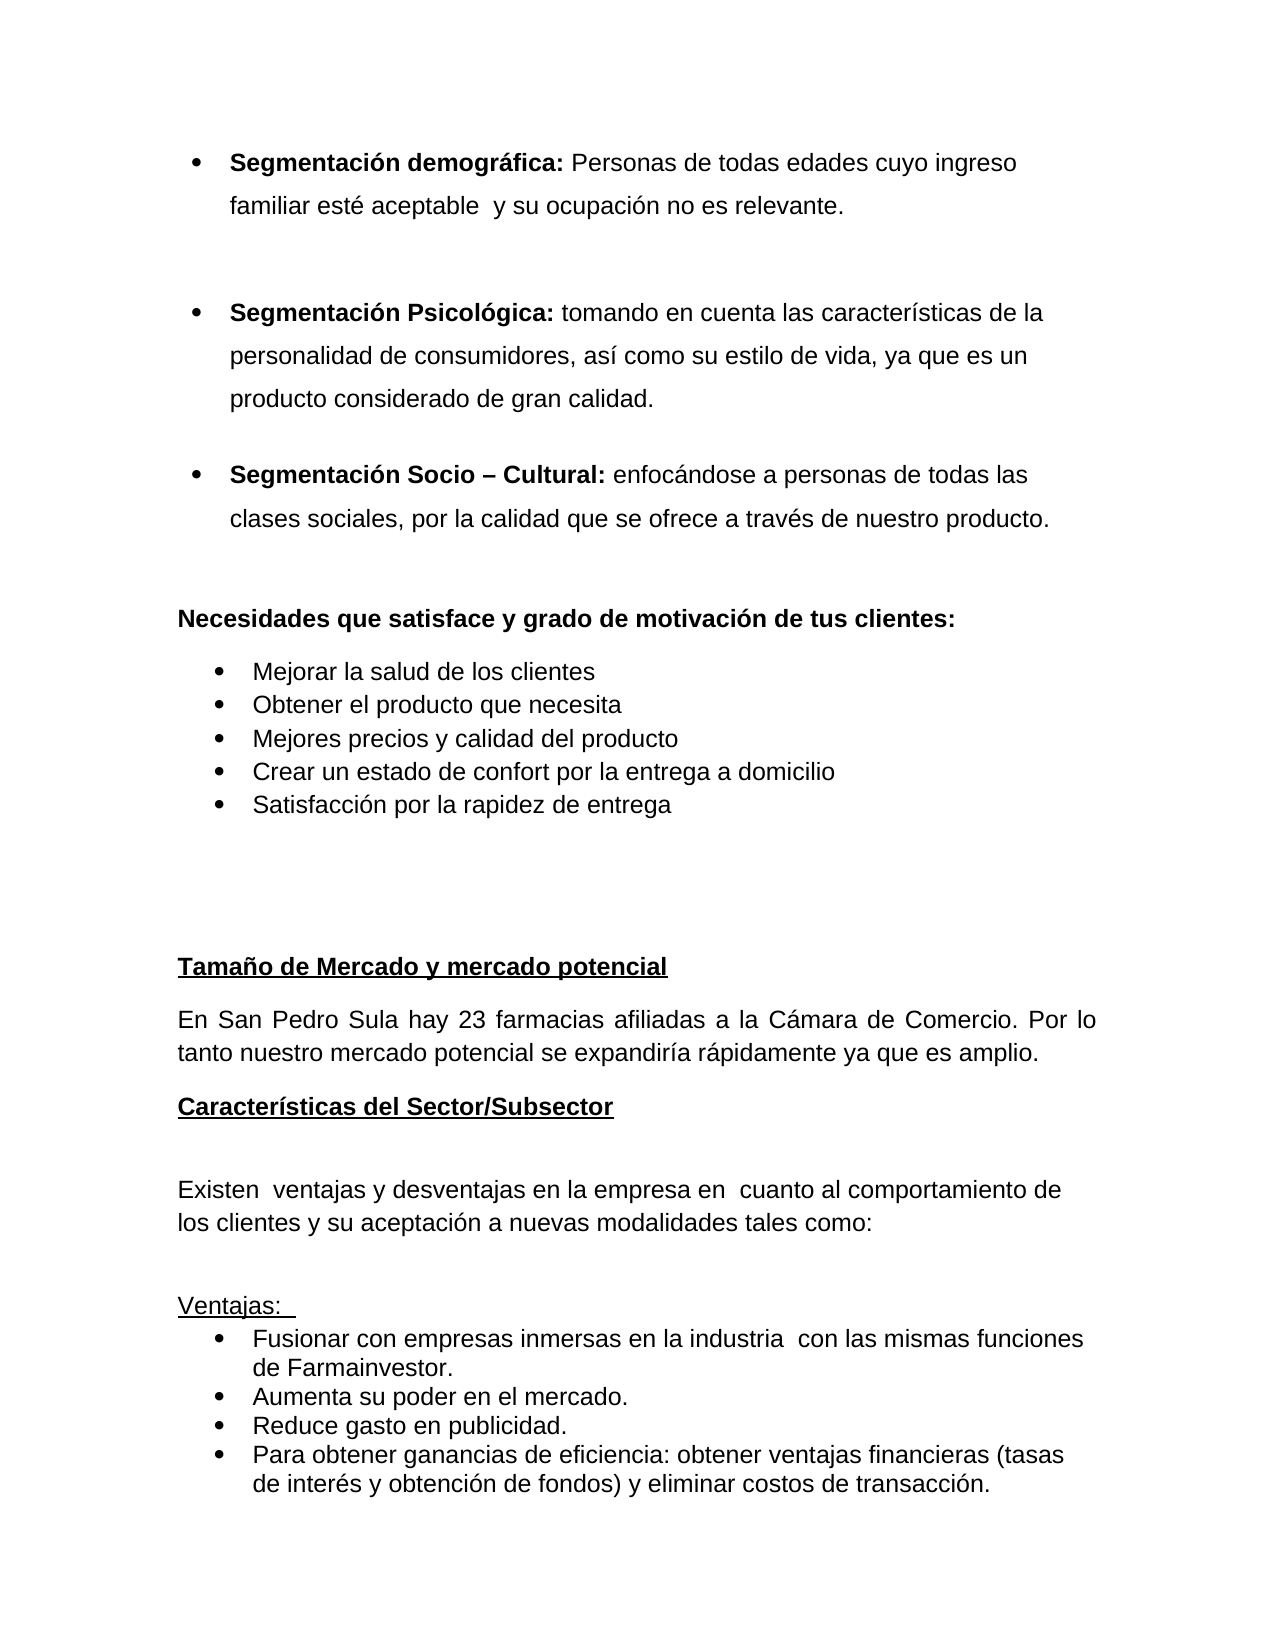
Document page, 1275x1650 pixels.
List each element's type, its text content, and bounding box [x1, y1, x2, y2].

list Segmentación demográfica: Personas de todas edades cuyo ingreso familiar esté aceptable y su ocupación no es relevante. [192, 148, 1098, 219]
list Crear un estado de confort por la entrega a domicilio [215, 757, 1098, 786]
text Características del Sector/Subsector [177, 1092, 1098, 1121]
text En San Pedro Sula hay 23 farmacias afiliadas a la Cámara de Comercio. Por lo tanto nuestro mercado potencial se expandiría rápidamente ya que es amplio. [177, 1005, 1098, 1067]
list Mejorar la salud de los clientes [215, 657, 1098, 686]
list Para obtener ganancias de eficiencia: obtener ventajas financieras (tasas de interés y obtención de fondos) y eliminar costos de transacción. [215, 1440, 1098, 1497]
text Tamaño de Mercado y mercado potencial [177, 952, 1098, 980]
subtitle Existen ventajas y desventajas en la empresa en cuanto al comportamiento de los clientes y su aceptación a nuevas modalidades tales como: [177, 1175, 1098, 1237]
list Segmentación Socio – Cultural: enfocándose a personas de todas las clases sociales, por la calidad que se ofrece a través de nuestro producto. [192, 460, 1098, 532]
list Aumenta su poder en el mercado. [215, 1382, 1098, 1411]
list Satisfacción por la rapidez de entrega [215, 790, 1098, 819]
list Segmentación Psicológica: tomando en cuenta las características de la personalidad de consumidores, así como su estilo de vida, ya que es un producto considerado de gran calidad. [192, 298, 1098, 413]
subtitle Ventajas: [177, 1291, 1098, 1320]
text Necesidades que satisface y grado de motivación de tus clientes: [177, 603, 1098, 632]
list Fusionar con empresas inmersas en la industria con las mismas funciones de Farmainvestor. [215, 1324, 1098, 1382]
list Mejores precios y calidad del producto [215, 724, 1098, 752]
list Reduce gasto en publicidad. [215, 1411, 1098, 1440]
list Obtener el producto que necesita [215, 691, 1098, 719]
